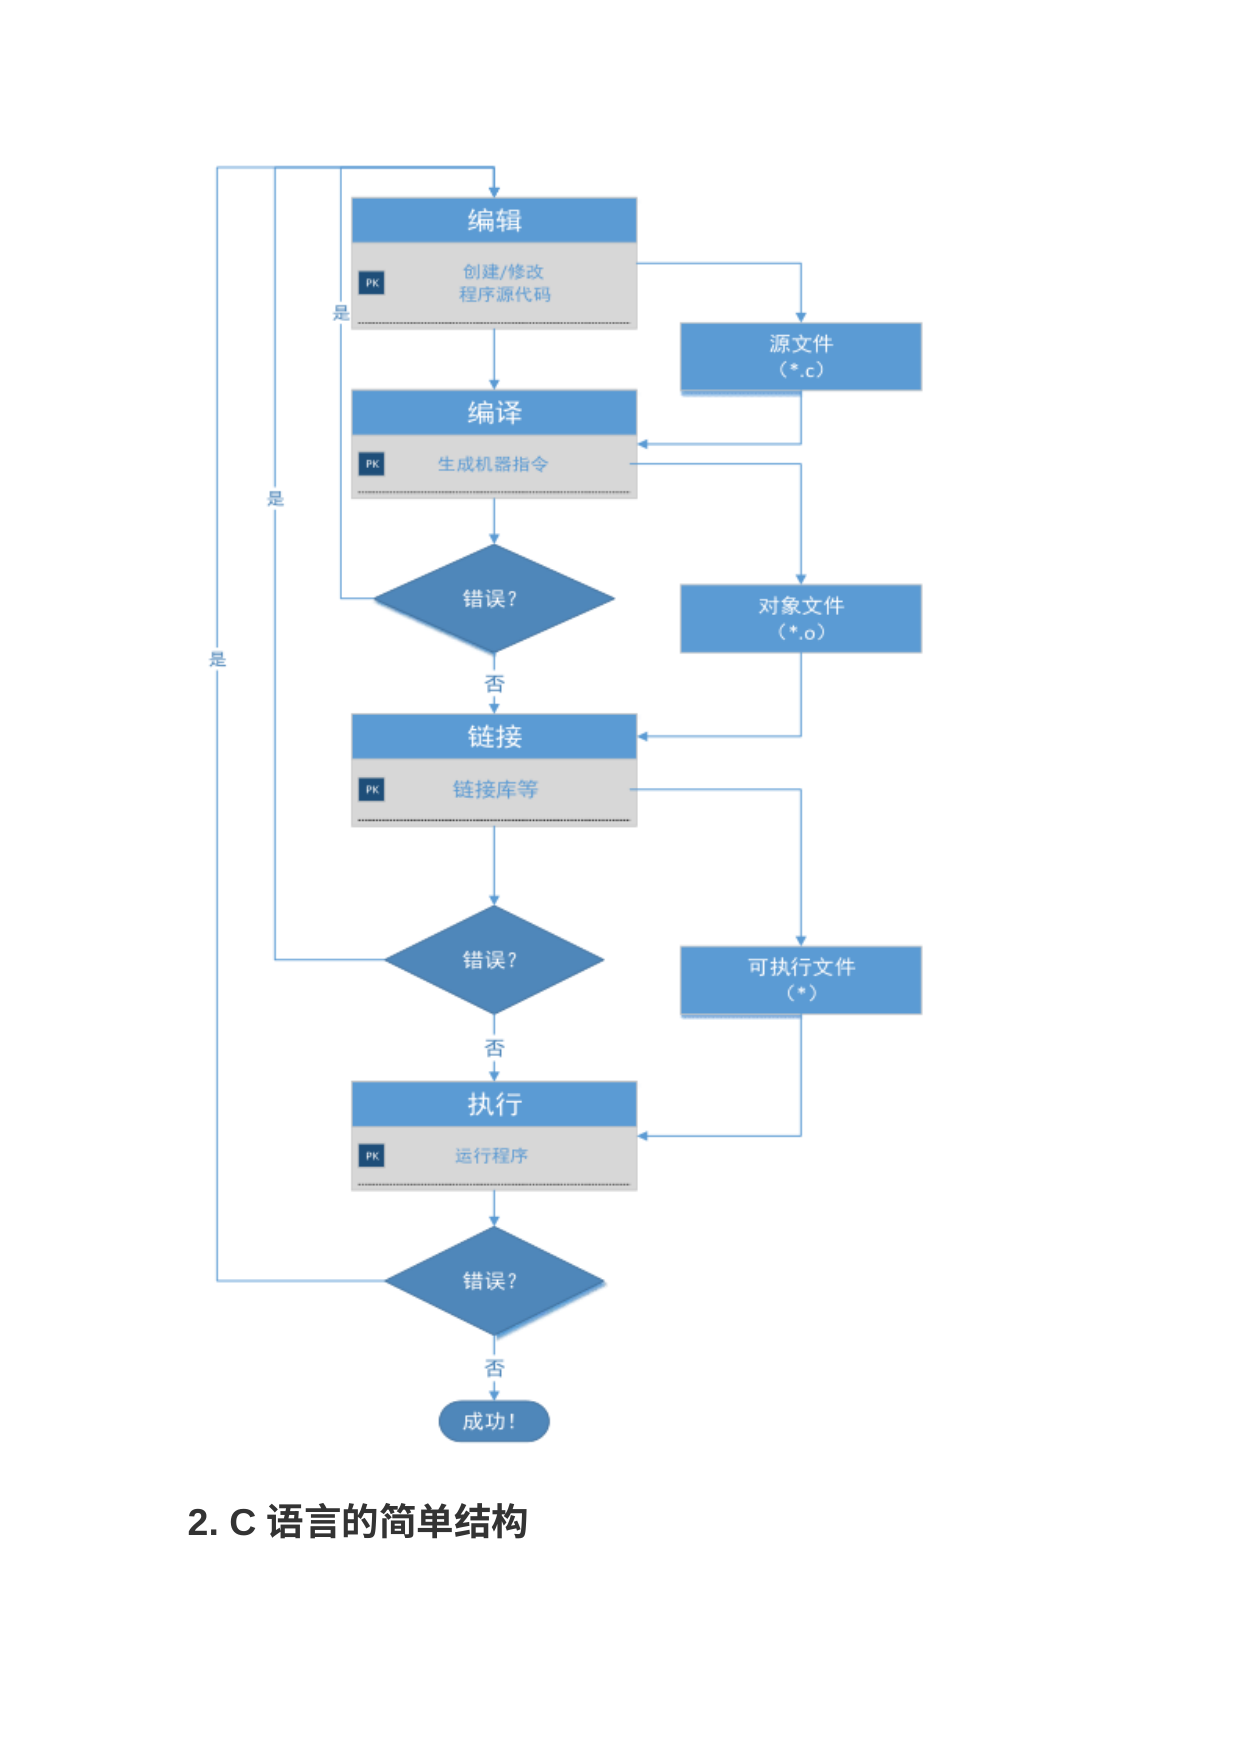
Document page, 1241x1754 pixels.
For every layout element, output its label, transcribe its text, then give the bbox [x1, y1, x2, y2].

picture [187, 163, 926, 1461]
subtitle 2. C 语言的简单结构 [187, 1487, 1053, 1552]
